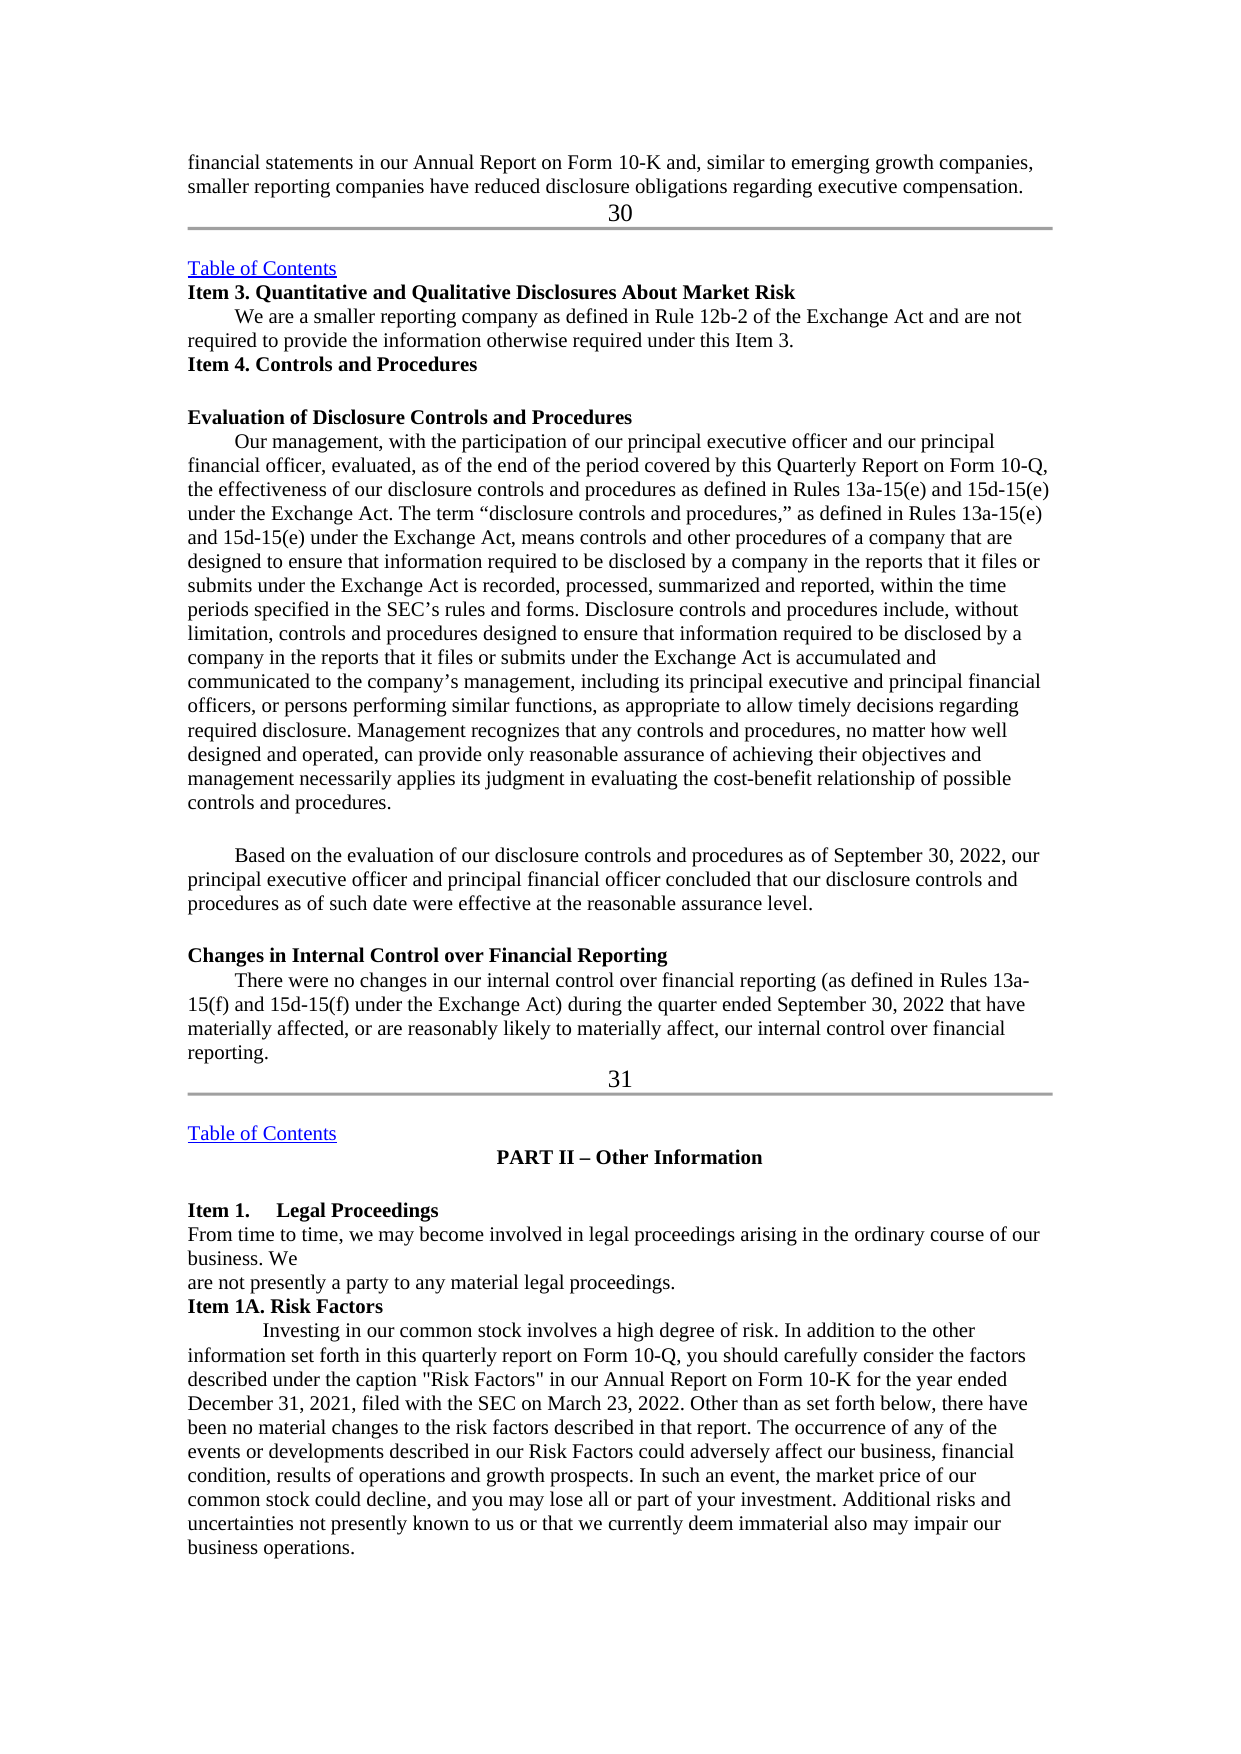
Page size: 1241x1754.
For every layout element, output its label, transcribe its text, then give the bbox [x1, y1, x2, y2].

text Investing in our common stock involves a high degree of risk. In addition to the other information set forth in this quarterly report on Form 10-Q, you should carefully consider the factors described under the caption "Risk Factors" in our Annual Report on Form 10-K for the year ended December 31, 2021, filed with the SEC on March 23, 2022. Other than as set forth below, there have been no material changes to the risk factors described in that report. The occurrence of any of the events or developments described in our Risk Factors could adversely affect our business, financial condition, results of operations and growth prospects. In such an event, the market price of our common stock could decline, and you may lose all or part of your investment. Additional risks and uncertainties not presently known to us or that we currently deem immaterial also may impair our business operations. [187, 1318, 1053, 1559]
text Table of Contents [187, 256, 1053, 280]
text are not presently a party to any material legal proceedings. [187, 1270, 1053, 1294]
text From time to time, we may become involved in legal proceedings arising in the ordinary course of our business. We [187, 1222, 1053, 1270]
text 30 [187, 198, 1053, 226]
text Item 4. Controls and Procedures [187, 352, 1053, 376]
text PART II – Other Information [187, 1145, 1053, 1169]
text Our management, with the participation of our principal executive officer and our principal financial officer, evaluated, as of the end of the period covered by this Quarterly Report on Form 10-Q, the effectiveness of our disclosure controls and procedures as defined in Rules 13a-15(e) and 15d-15(e) under the Exchange Act. The term “disclosure controls and procedures,” as defined in Rules 13a-15(e) and 15d-15(e) under the Exchange Act, means controls and other procedures of a company that are designed to ensure that information required to be disclosed by a company in the reports that it files or submits under the Exchange Act is recorded, processed, summarized and reported, within the time periods specified in the SEC’s rules and forms. Disclosure controls and procedures include, without limitation, controls and procedures designed to ensure that information required to be disclosed by a company in the reports that it files or submits under the Exchange Act is accumulated and communicated to the company’s management, including its principal executive and principal financial officers, or persons performing similar functions, as appropriate to allow timely decisions regarding required disclosure. Management recognizes that any controls and procedures, no matter how well designed and operated, can provide only reasonable assurance of achieving their objectives and management necessarily applies its judgment in evaluating the cost-benefit relationship of possible controls and procedures. [187, 429, 1053, 814]
text Table of Contents [187, 1121, 1053, 1145]
text Item 3. Quantitative and Qualitative Disclosures About Market Risk [187, 280, 1053, 304]
text Item 1. Legal Proceedings [187, 1198, 1053, 1222]
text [187, 150, 1053, 198]
text 31 [187, 1064, 1053, 1092]
text Evaluation of Disclosure Controls and Procedures [187, 405, 1053, 429]
text We are a smaller reporting company as defined in Rule 12b-2 of the Exchange Act and are not required to provide the information otherwise required under this Item 3. [187, 304, 1053, 352]
text Item 1A. Risk Factors [187, 1294, 1053, 1318]
text Changes in Internal Control over Financial Reporting [187, 943, 1053, 967]
text There were no changes in our internal control over financial reporting (as defined in Rules 13a-15(f) and 15d-15(f) under the Exchange Act) during the quarter ended September 30, 2022 that have materially affected, or are reasonably likely to materially affect, our internal control over financial reporting. [187, 967, 1053, 1064]
text Based on the evaluation of our disclosure controls and procedures as of September 30, 2022, our principal executive officer and principal financial officer concluded that our disclosure controls and procedures as of such date were effective at the reasonable assurance level. [187, 842, 1053, 915]
